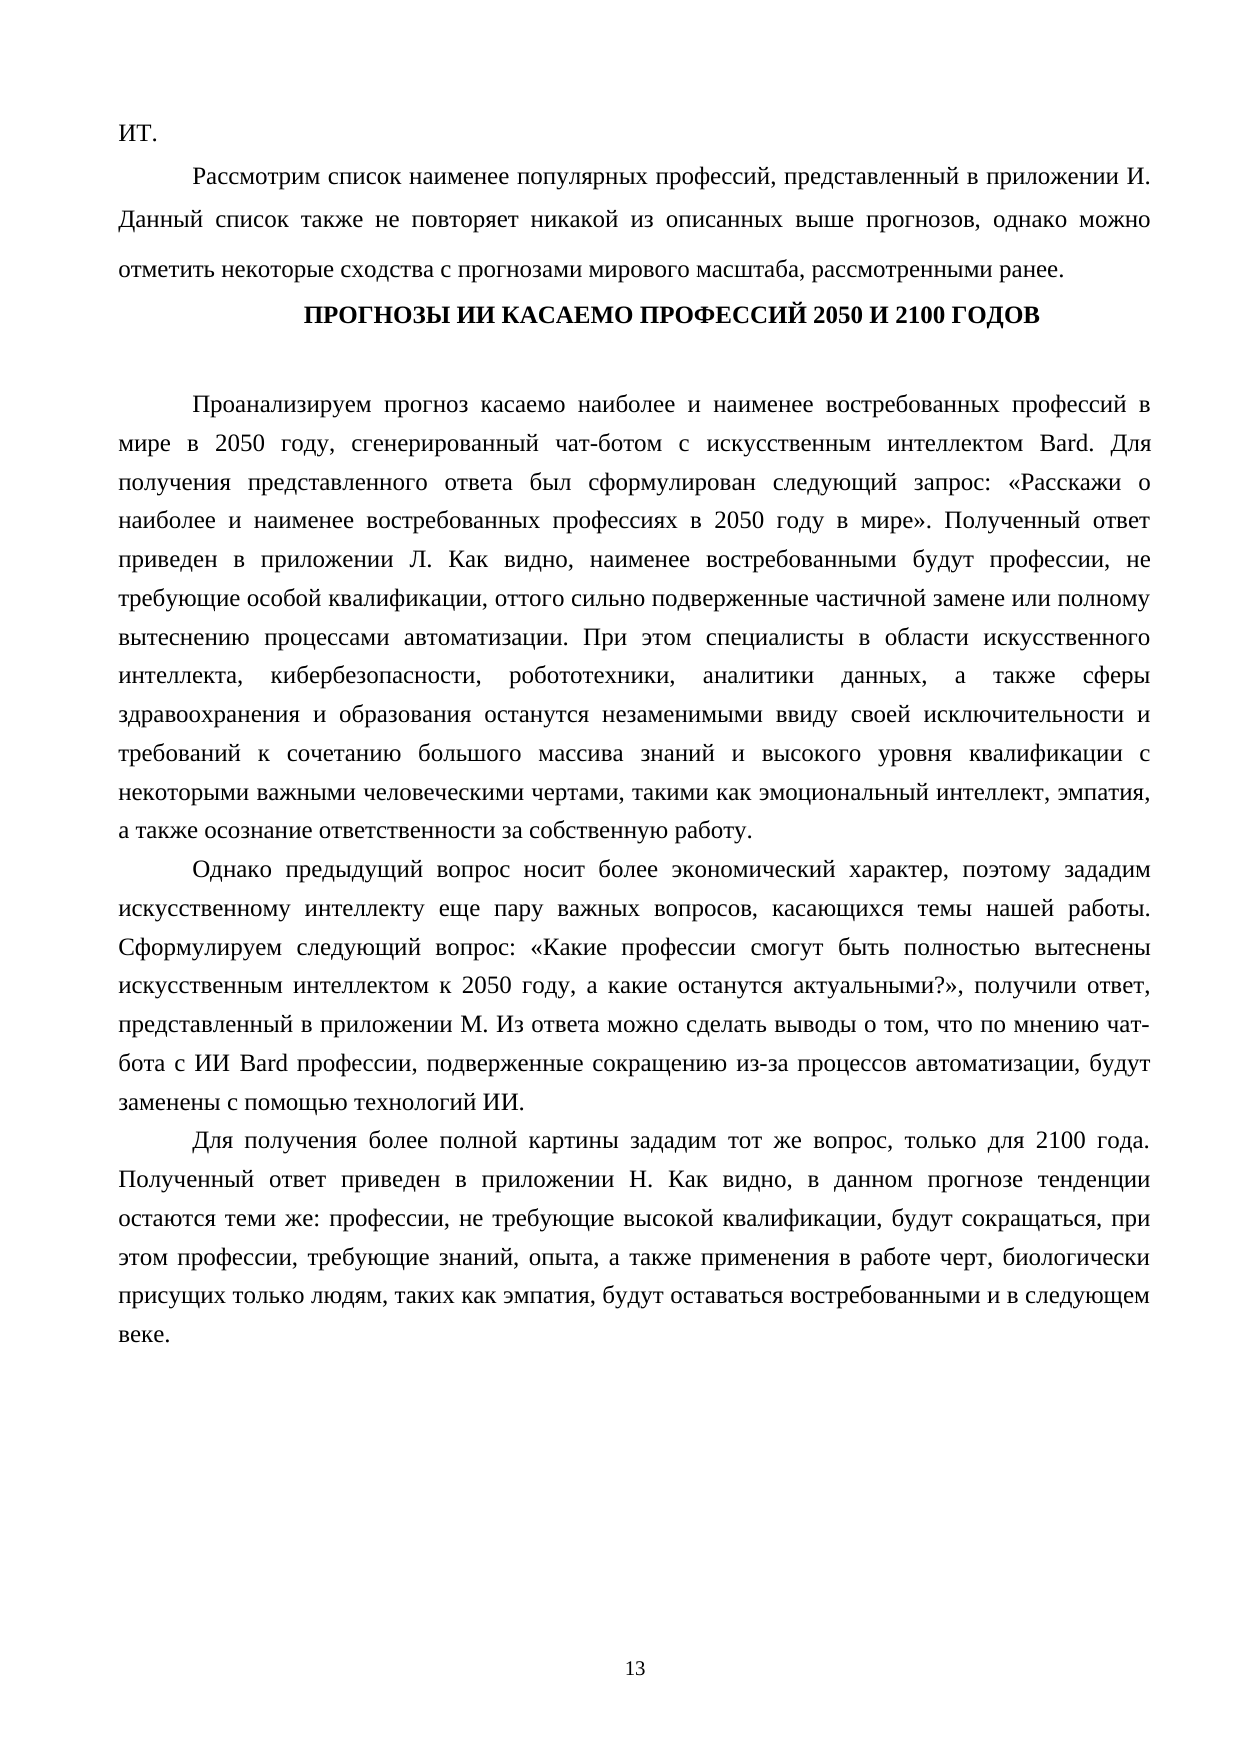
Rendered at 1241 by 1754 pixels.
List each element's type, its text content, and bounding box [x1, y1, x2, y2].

text Проанализируем прогноз касаемо наиболее и наименее востребованных профессий в мире в 2050 году, сгенерированный чат-ботом с искусственным интеллектом Bard. Для получения представленного ответа был сформулирован следующий запрос: «Расскажи о наиболее и наименее востребованных профессиях в 2050 году в мире». Полученный ответ приведен в приложении Л. Как видно, наименее востребованными будут профессии, не требующие особой квалификации, оттого сильно подверженные частичной замене или полному вытеснению процессами автоматизации. При этом специалисты в области искусственного интеллекта, кибербезопасности, робототехники, аналитики данных, а также сферы здравоохранения и образования останутся незаменимыми ввиду своей исключительности и требований к сочетанию большого массива знаний и высокого уровня квалификации с некоторыми важными человеческими чертами, такими как эмоциональный интеллект, эмпатия, а также осознание ответственности за собственную работу. [118, 389, 1152, 844]
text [118, 118, 1152, 147]
list ПРОГНОЗЫ ИИ КАСАЕМО ПРОФЕССИЙ 2050 И 2100 ГОДОВ [118, 300, 1152, 329]
text Для получения более полной картины зададим тот же вопрос, только для 2100 года. Полученный ответ приведен в приложении Н. Как видно, в данном прогнозе тенденции остаются теми же: профессии, не требующие высокой квалификации, будут сокращаться, при этом профессии, требующие знаний, опыта, а также применения в работе черт, биологически присущих только людям, таких как эмпатия, будут оставаться востребованными и в следующем веке. [118, 1126, 1152, 1348]
text Рассмотрим список наименее популярных профессий, представленный в приложении И. Данный список также не повторяет никакой из описанных выше прогнозов, однако можно отметить некоторые сходства с прогнозами мирового масштаба, рассмотренными ранее. [118, 161, 1152, 283]
text Однако предыдущий вопрос носит более экономический характер, поэтому зададим искусственному интеллекту еще пару важных вопросов, касающихся темы нашей работы. Сформулируем следующий вопрос: «Какие профессии смогут быть полностью вытеснены искусственным интеллектом к 2050 году, а какие останутся актуальными?», получили ответ, представленный в приложении М. Из ответа можно сделать выводы о том, что по мнению чат-бота с ИИ Bard профессии, подверженные сокращению из-за процессов автоматизации, будут заменены с помощью технологий ИИ. [118, 854, 1152, 1116]
